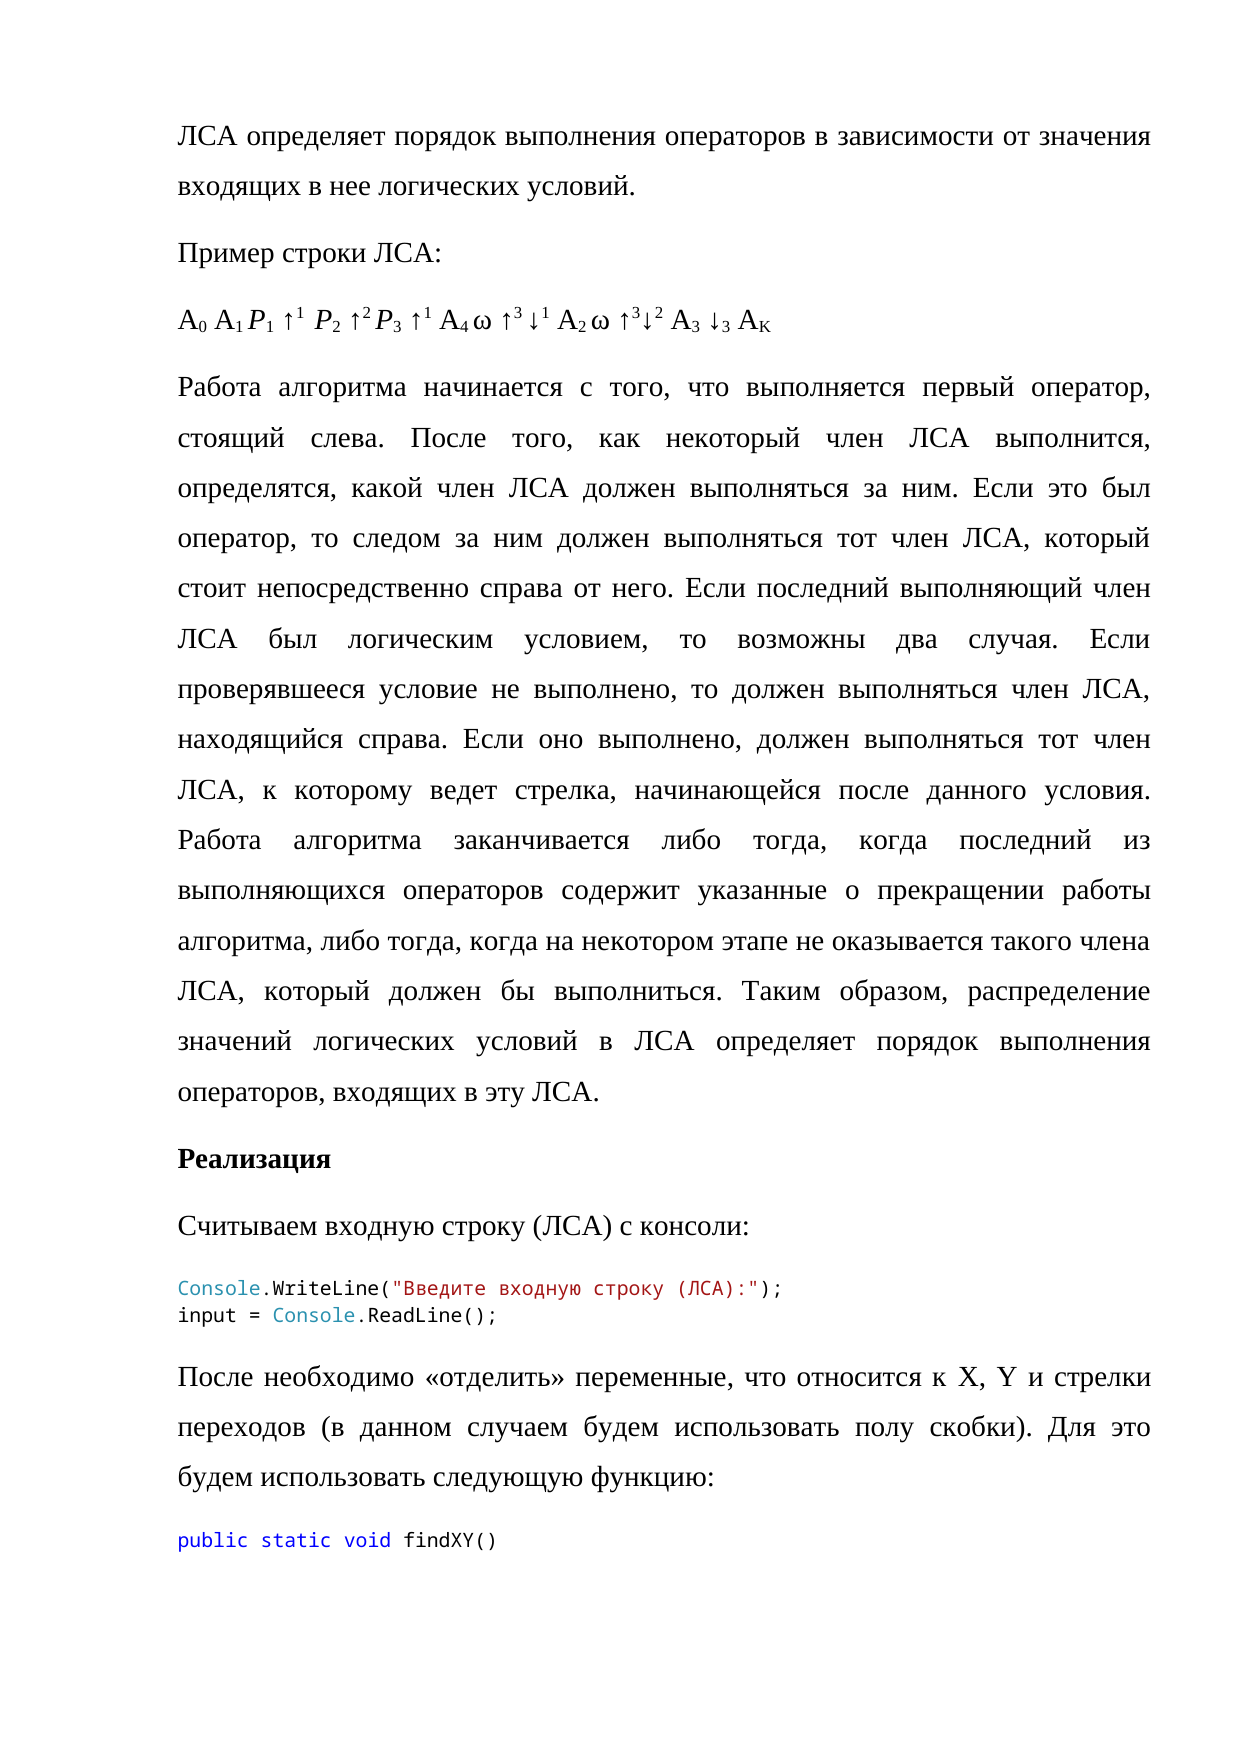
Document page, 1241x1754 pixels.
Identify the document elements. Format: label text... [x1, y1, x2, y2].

text Реализация [177, 1141, 1152, 1174]
text ЛСА определяет порядок выполнения операторов в зависимости от значения входящих в нее логических условий. [177, 118, 1152, 202]
text Работа алгоритма начинается с того, что выполняется первый оператор, стоящий слева. После того, как некоторый член ЛСА выполнится, определятся, какой член ЛСА должен выполняться за ним. Если это был оператор, то следом за ним должен выполняться тот член ЛСА, который стоит непосредственно справа от него. Если последний выполняющий член ЛСА был логическим условием, то возможны два случая. Если проверявшееся условие не выполнено, то должен выполняться член ЛСА, находящийся справа. Если оно выполнено, должен выполняться тот член ЛСА, к которому ведет стрелка, начинающейся после данного условия. Работа алгоритма заканчивается либо тогда, когда последний из выполняющихся операторов содержит указанные о прекращении работы алгоритма, либо тогда, когда на некотором этапе не оказывается такого члена ЛСА, который должен бы выполниться. Таким образом, распределение значений логических условий в ЛСА определяет порядок выполнения операторов, входящих в эту ЛСА. [177, 369, 1152, 1107]
text Пример строки ЛСА: [177, 235, 1152, 269]
text A0 A1 P1 ↑1 P2 ↑2 P3 ↑1 A4 ω ↑3 ↓1 A2 ω ↑3↓2 A3 ↓3 AK [177, 302, 1152, 336]
text input = Console.ReadLine(); [177, 1302, 1152, 1329]
text Console.WriteLine("Введите входную строку (ЛСА):"); [177, 1275, 1152, 1302]
text public static void findXY() [177, 1526, 1152, 1553]
text Считываем входную строку (ЛСА) с консоли: [177, 1208, 1152, 1241]
text После необходимо «отделить» переменные, что относится к X, Y и стрелки переходов (в данном случаем будем использовать полу скобки). Для это будем использовать следующую функцию: [177, 1359, 1152, 1493]
